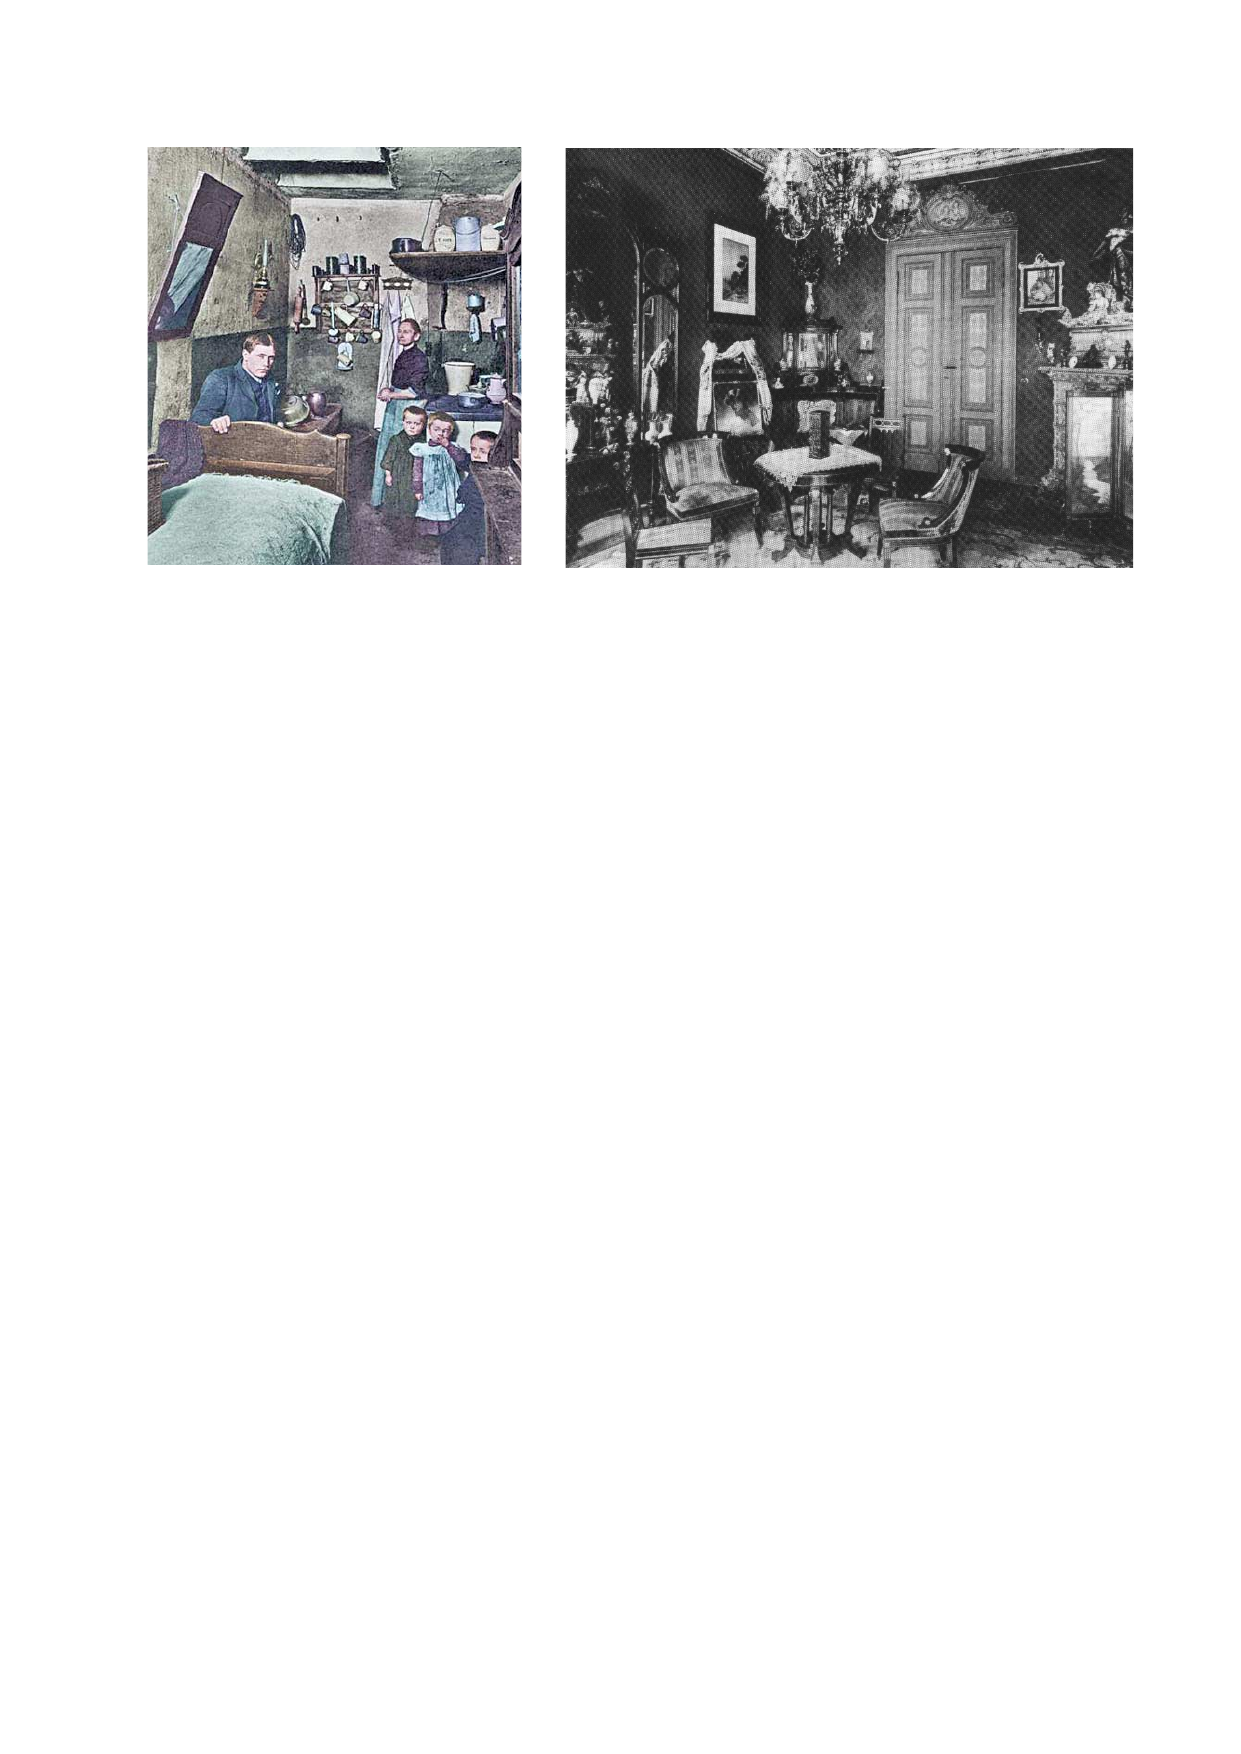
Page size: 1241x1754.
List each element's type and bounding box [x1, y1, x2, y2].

picture [147, 147, 522, 565]
picture [565, 148, 1134, 568]
